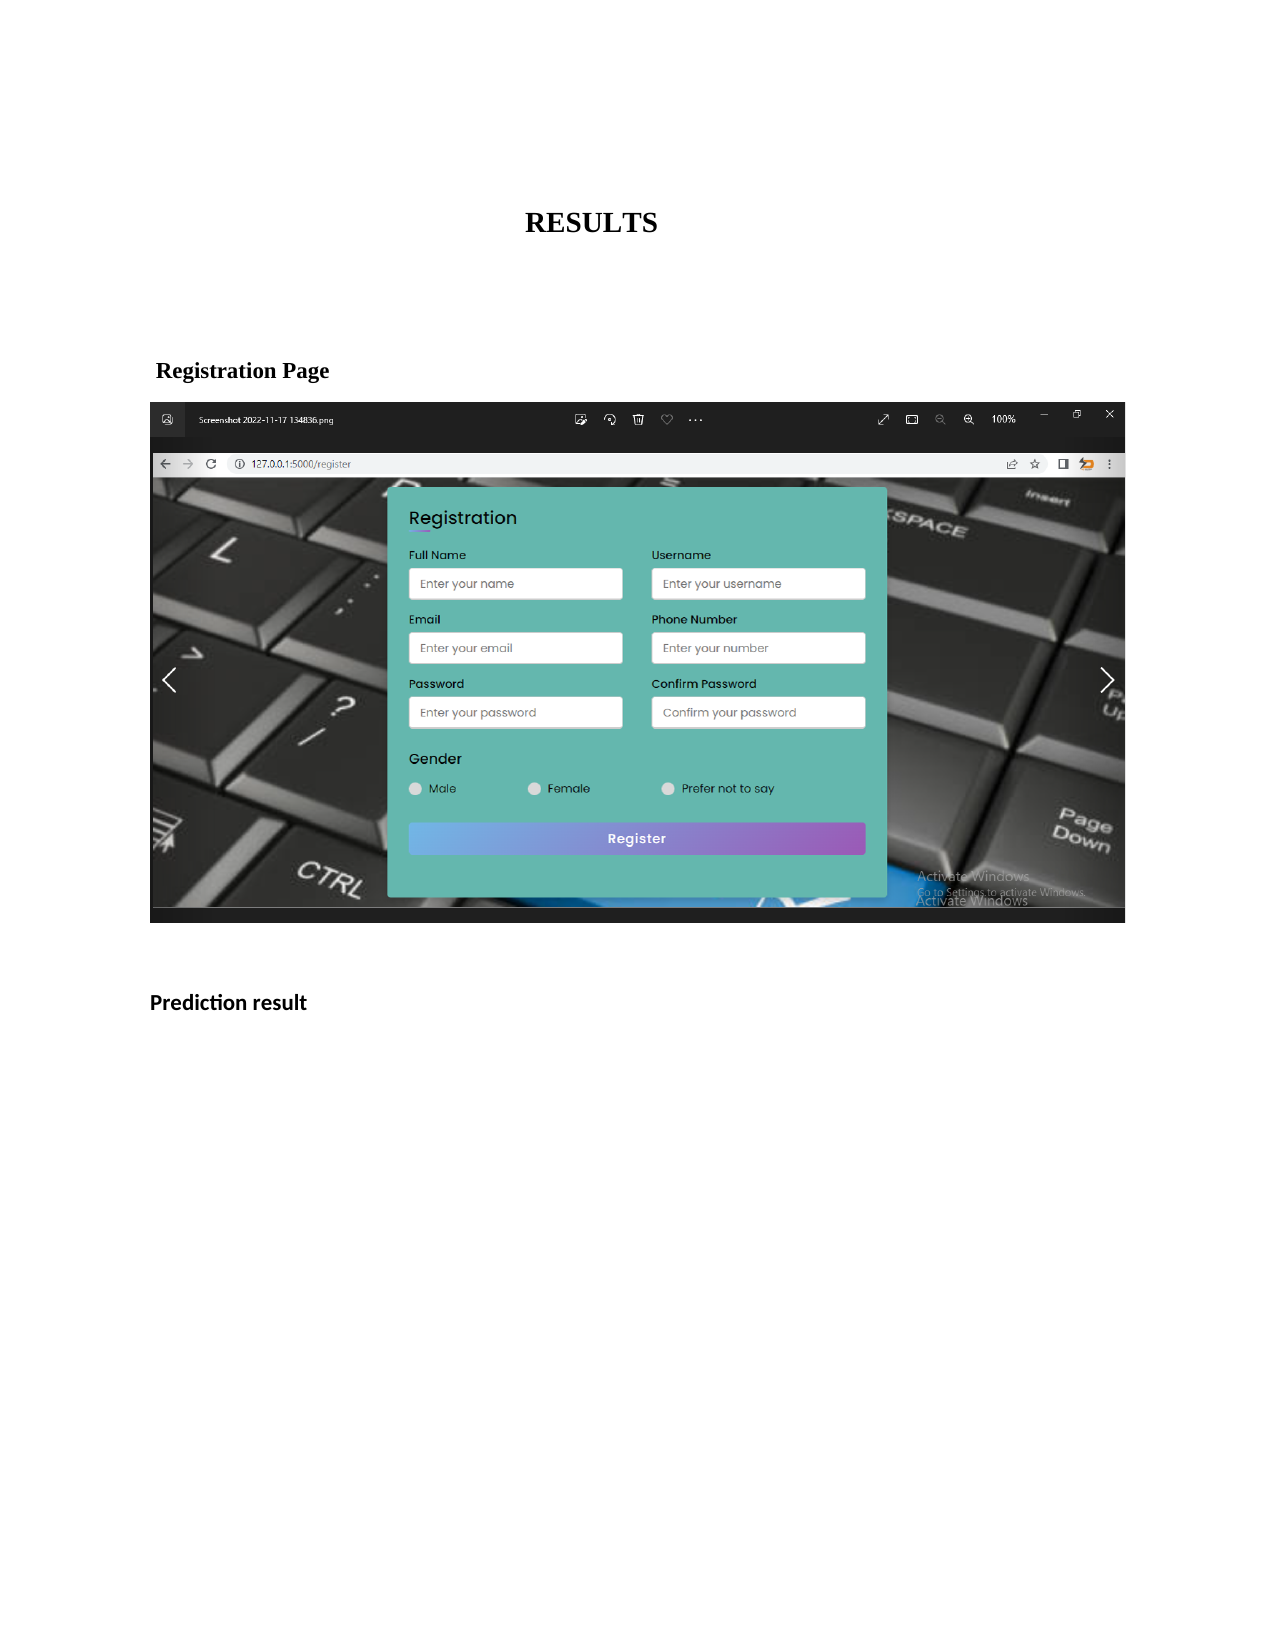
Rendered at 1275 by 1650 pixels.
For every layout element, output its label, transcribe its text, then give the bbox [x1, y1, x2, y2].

text RESULTS [450, 205, 1125, 239]
text Prediction result [150, 988, 1125, 1016]
text Registration Page [150, 358, 1125, 384]
picture [150, 402, 1125, 923]
